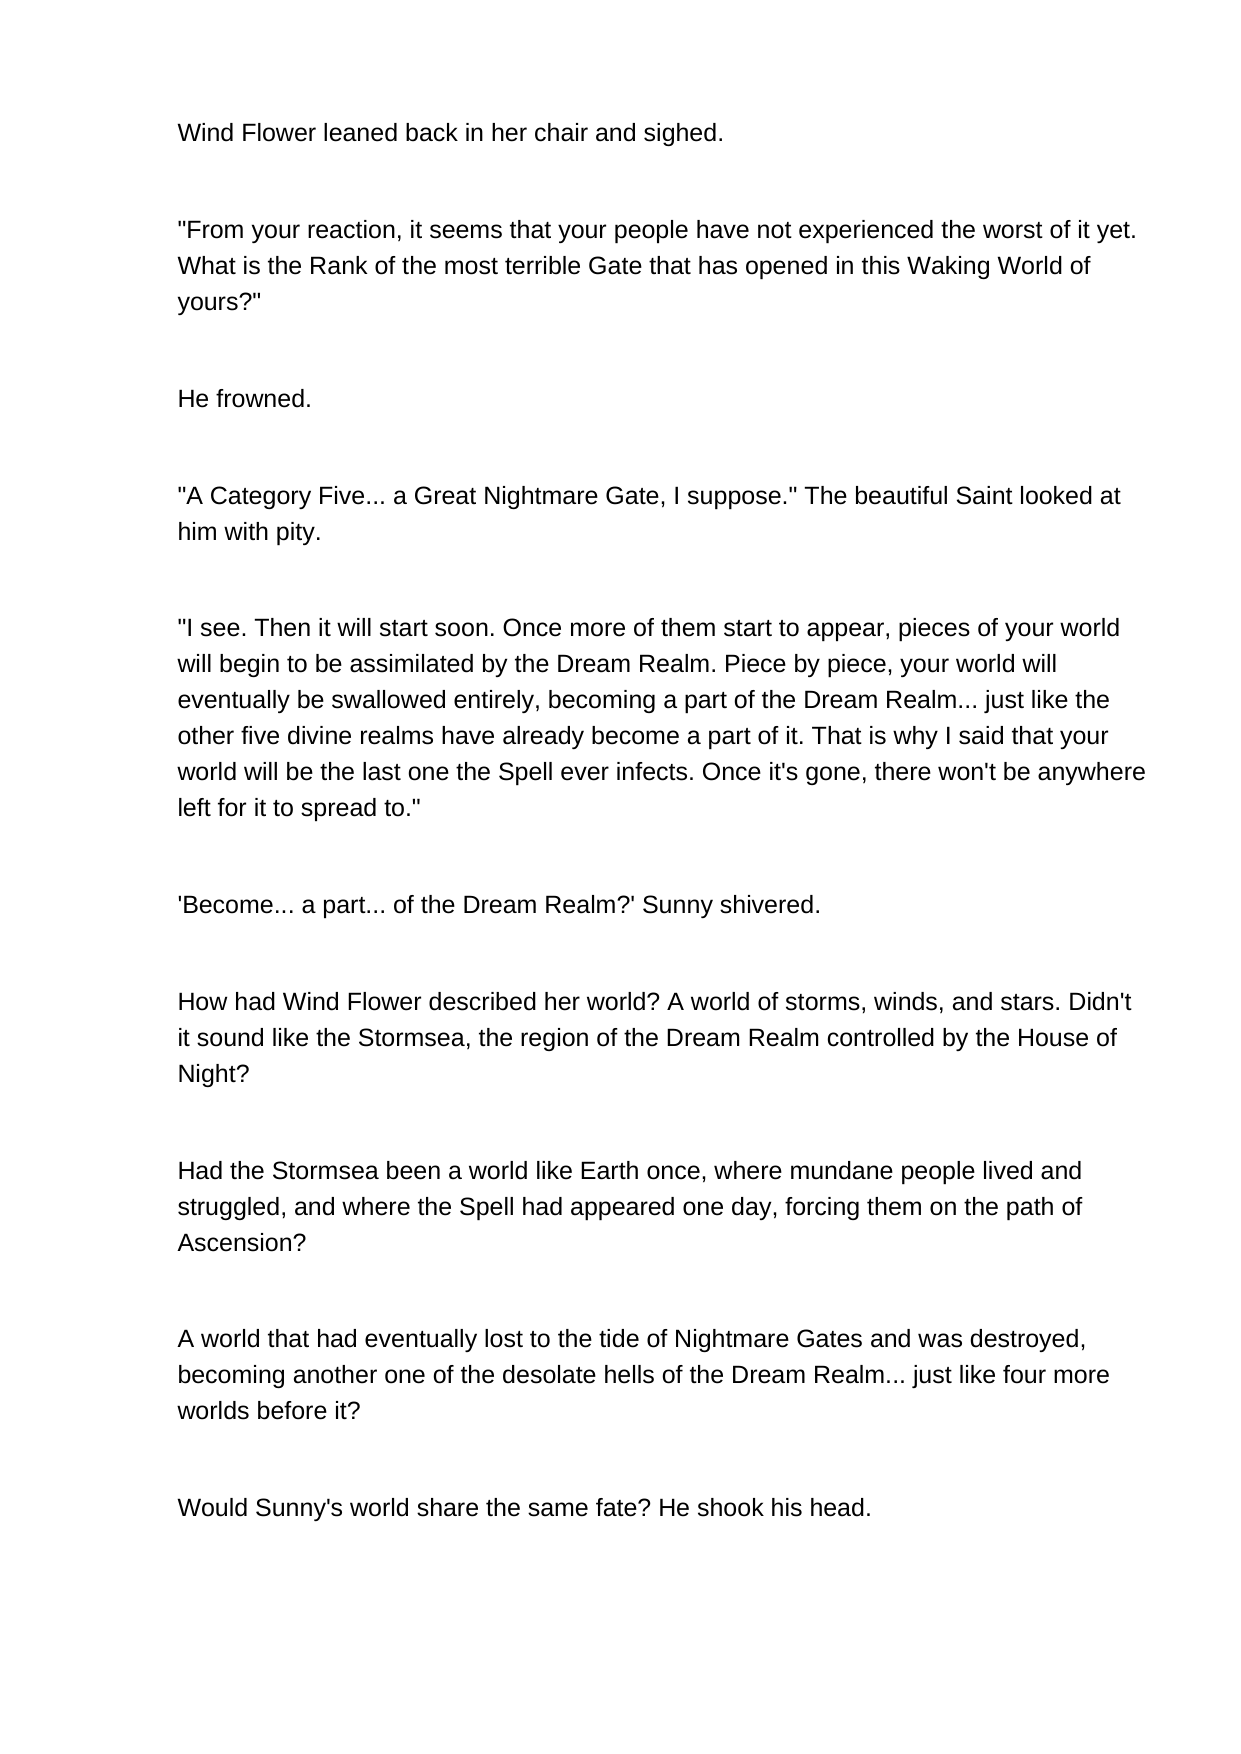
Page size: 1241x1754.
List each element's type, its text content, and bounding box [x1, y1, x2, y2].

text 'Become... a part... of the Dream Realm?' Sunny shivered. [177, 890, 1152, 919]
text Would Sunny's world share the same fate? He shook his head. [177, 1493, 1152, 1522]
text He frowned. [177, 384, 1152, 412]
text "A Category Five... a Great Nightmare Gate, I suppose." The beautiful Saint looked at him with pity. [177, 481, 1152, 545]
text Wind Flower leaned back in her chair and sighed. [177, 118, 1152, 147]
text "From your reaction, it seems that your people have not experienced the worst of it yet. What is the Rank of the most terrible Gate that has opened in this Waking World of yours?" [177, 215, 1152, 316]
text Had the Stormsea been a world like Earth once, where mundane people lived and struggled, and where the Spell had appeared one day, forcing them on the path of Ascension? [177, 1156, 1152, 1256]
text How had Wind Flower described her world? A world of storms, winds, and stars. Didn't it sound like the Stormsea, the region of the Dream Realm controlled by the House of Night? [177, 987, 1152, 1087]
text A world that had eventually lost to the tide of Nightmare Gates and was destroyed, becoming another one of the desolate hells of the Dream Realm... just like four more worlds before it? [177, 1324, 1152, 1425]
text "I see. Then it will start soon. Once more of them start to appear, pieces of your world will begin to be assimilated by the Dream Realm. Piece by piece, your world will eventually be swallowed entirely, becoming a part of the Dream Realm... just like the other five divine realms have already become a part of it. That is why I said that your world will be the last one the Spell ever infects. Once it's gone, there won't be anywhere left for it to spread to." [177, 613, 1152, 822]
